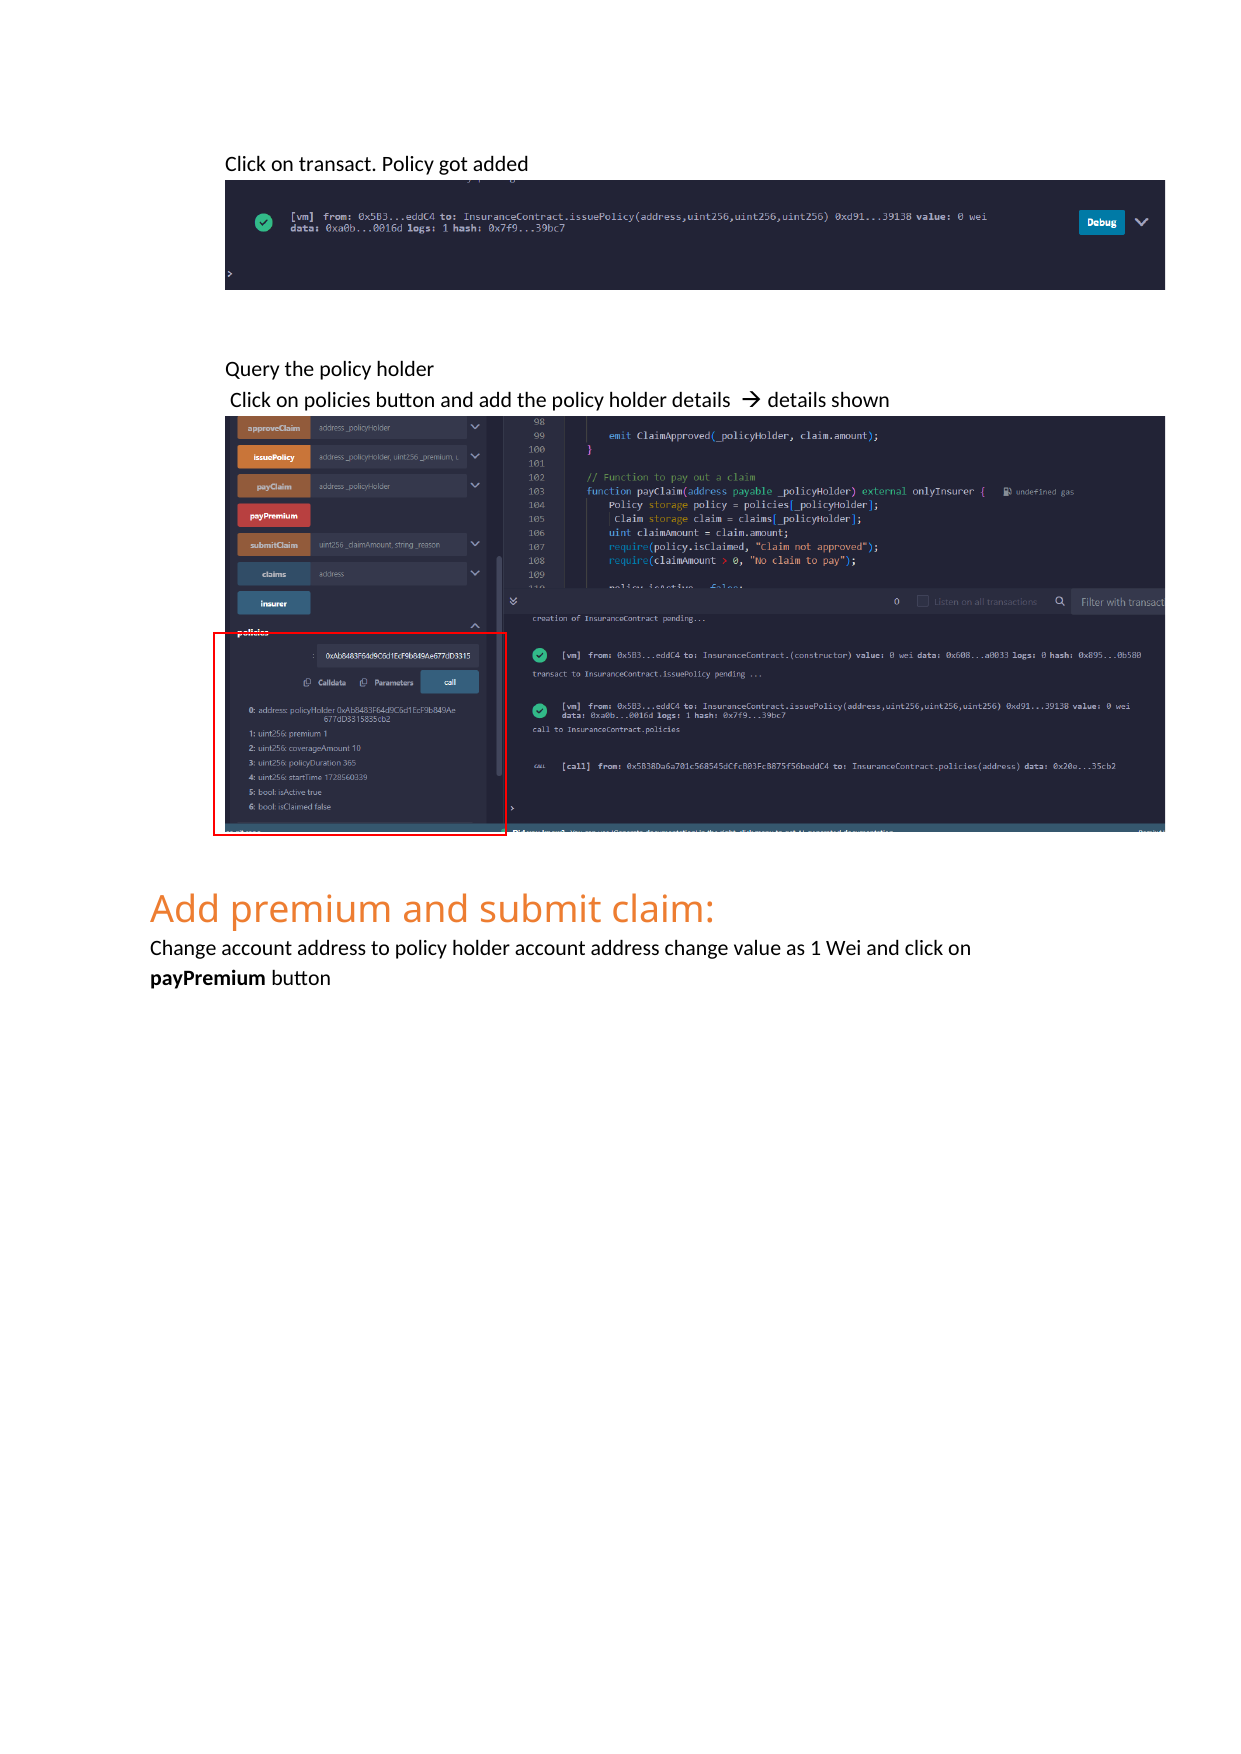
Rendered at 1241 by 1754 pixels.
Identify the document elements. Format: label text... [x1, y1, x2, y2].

text Change account address to policy holder account address change value as 1 Wei and click on payPremium button [150, 934, 1090, 991]
subtitle Add premium and submit claim: [150, 883, 1090, 934]
picture [225, 634, 505, 832]
picture [225, 180, 1166, 290]
list Query the policy holder [225, 355, 1090, 382]
list Click on policies button and add the policy holder details details shown [225, 386, 1090, 412]
list Click on transact. Policy got added [225, 150, 1090, 180]
picture [225, 416, 1166, 832]
